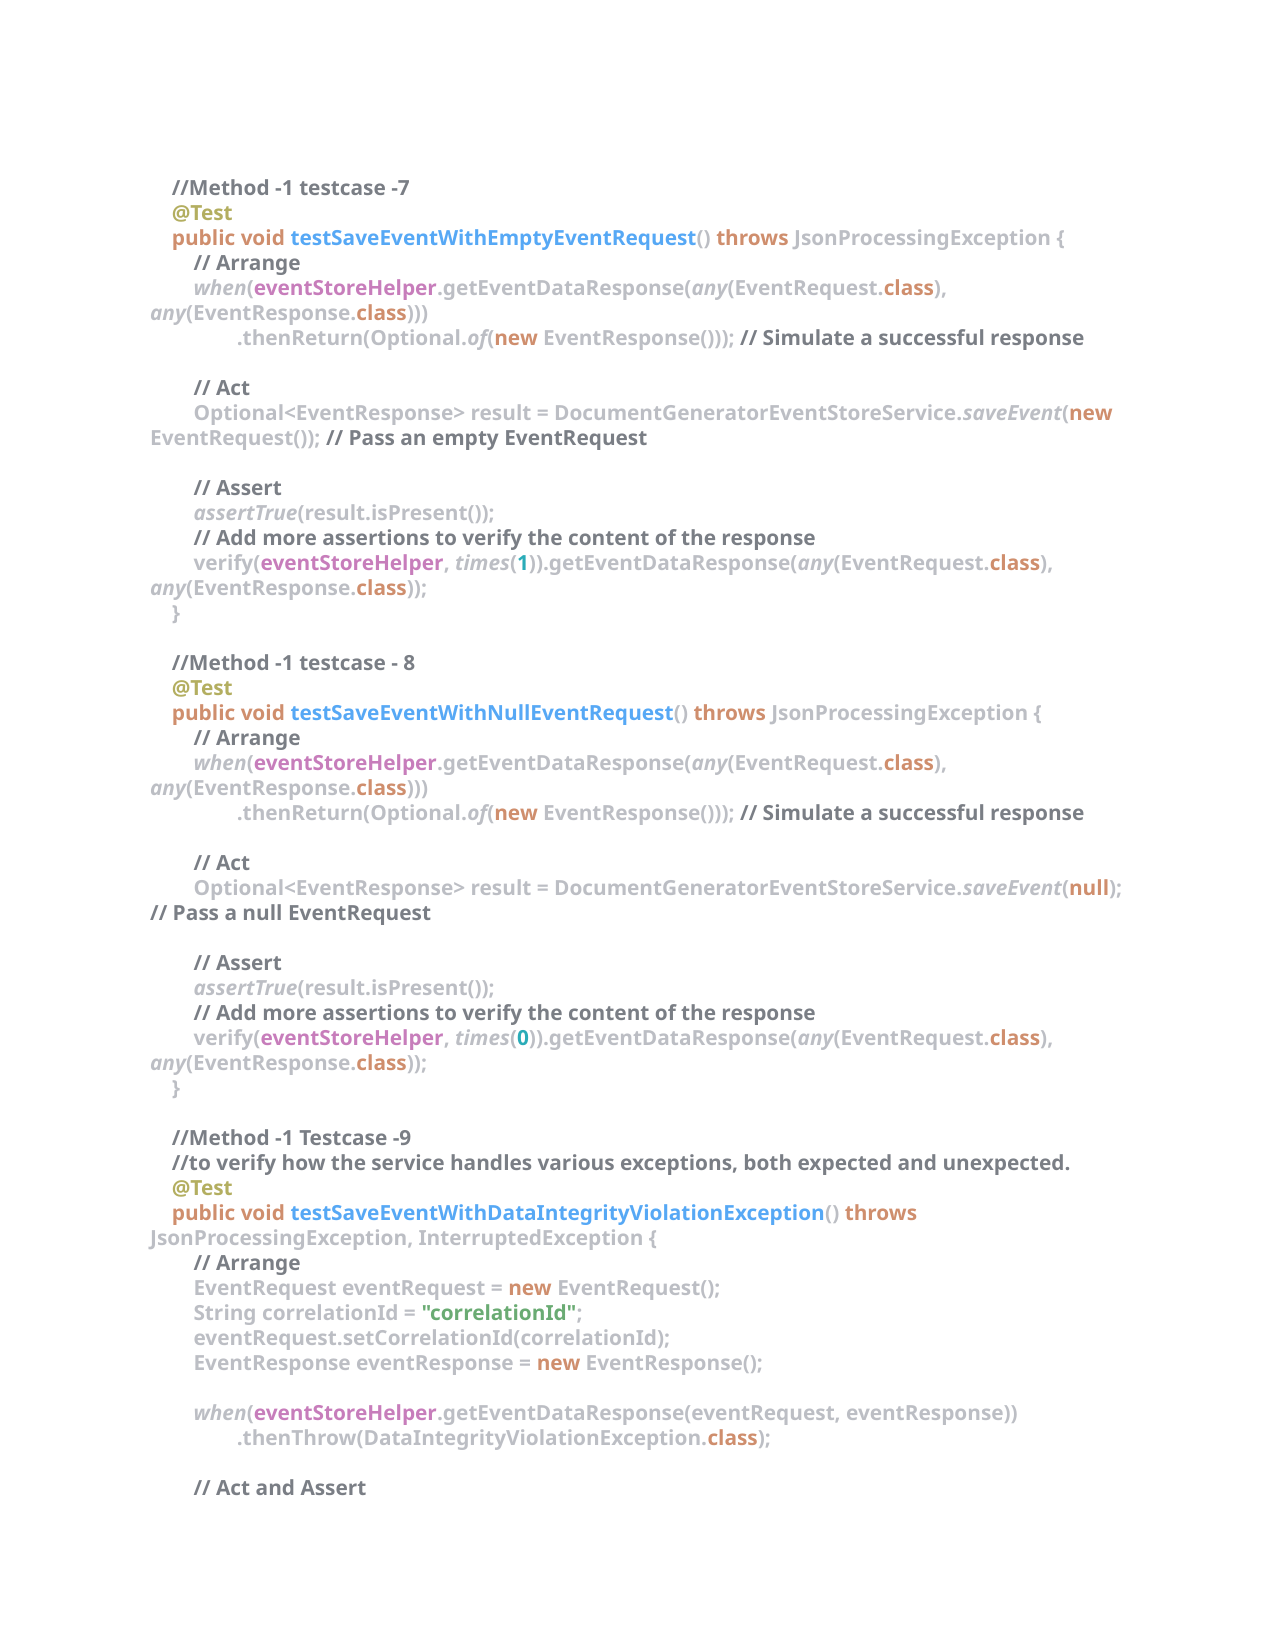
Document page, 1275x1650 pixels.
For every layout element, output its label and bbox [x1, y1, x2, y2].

text [150, 150, 1125, 1500]
